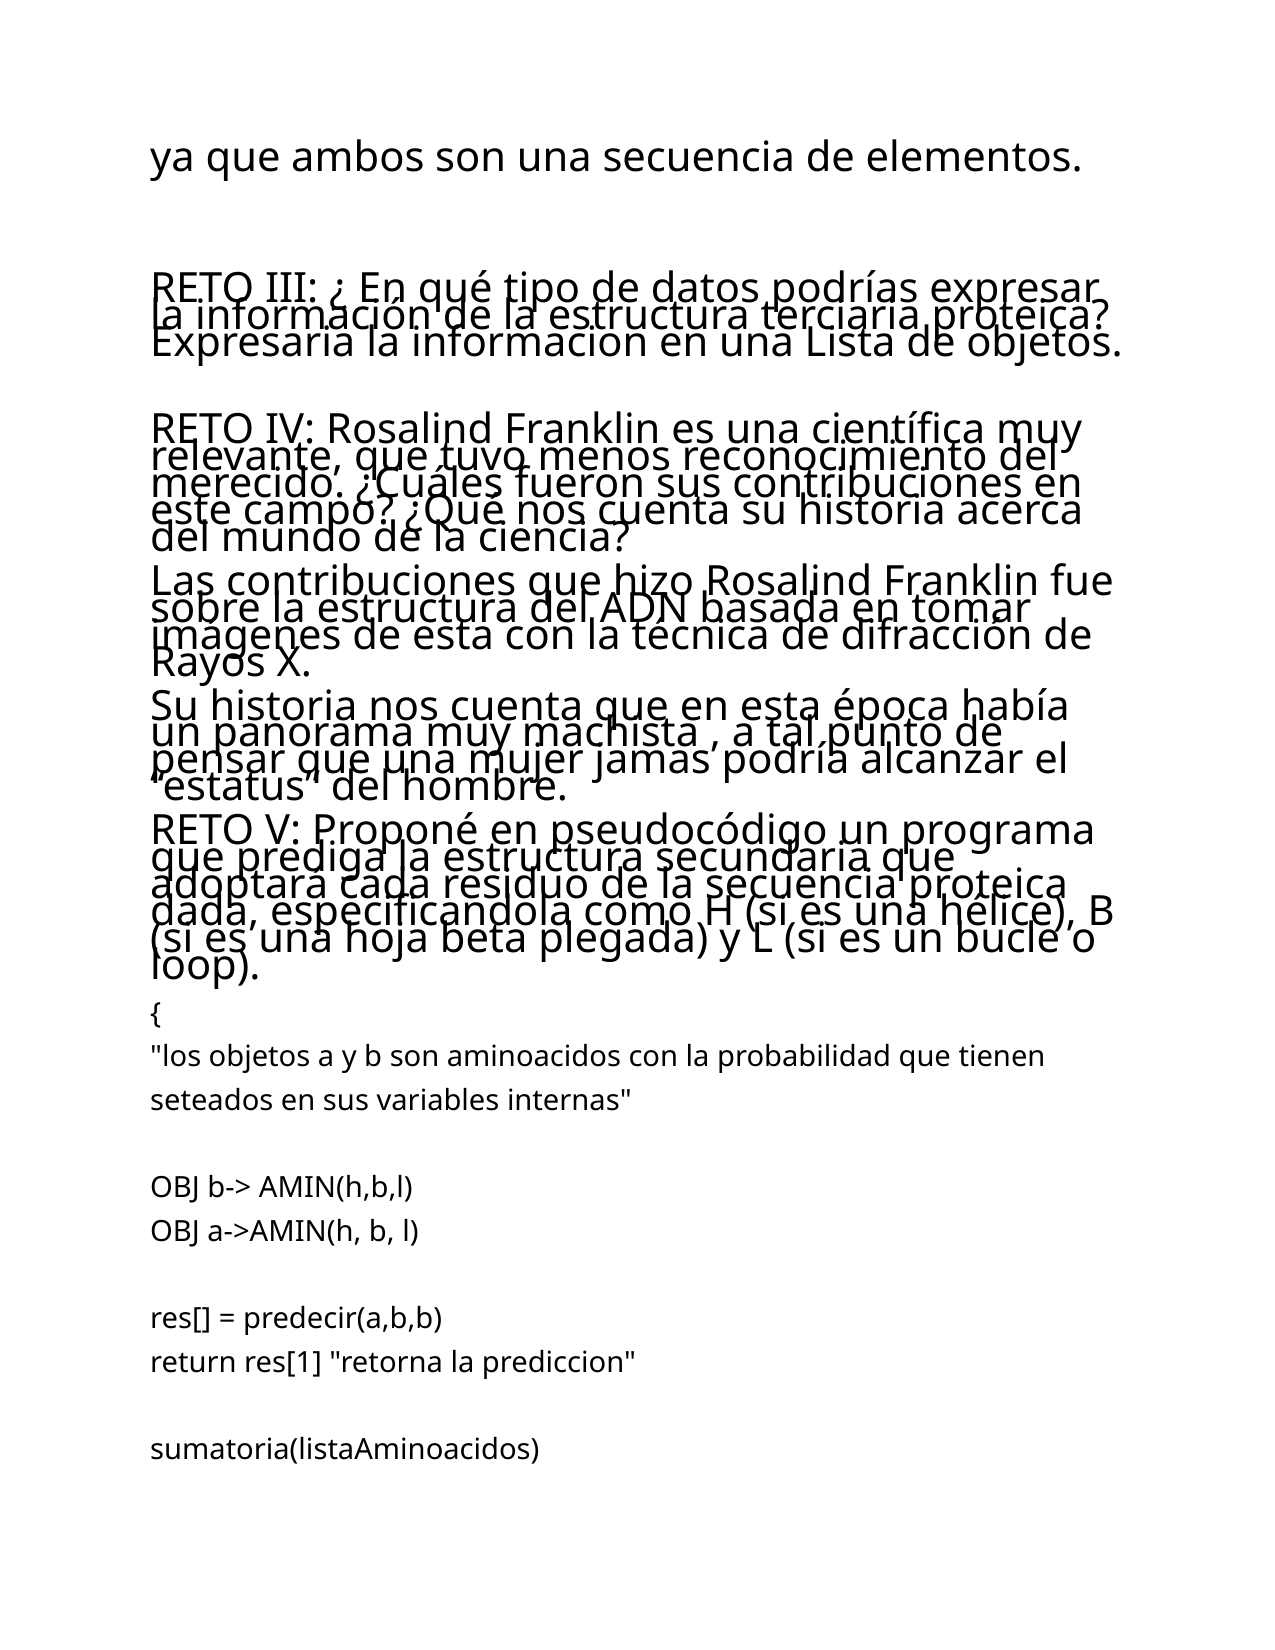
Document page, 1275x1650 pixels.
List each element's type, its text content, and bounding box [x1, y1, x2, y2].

text OBJ b-> AMIN(h,b,l) [191, 1176, 1125, 1203]
text OBJ b-> AMIN(h,b,l) [150, 1176, 194, 1203]
text RETO IV: Rosalind Franklin es una científica muy relevante, que tuvo menos reconocimiento del merecido. ¿Cuáles fueron sus contribuciones en este campo? ¿Qué nos cuenta su historia acerca del mundo de la ciencia? [150, 422, 1125, 557]
text Las contribuciones que hizo Rosalind Franklin fue sobre la estructura del ADN basada en tomar imágenes de esta con la técnica de difracción de Rayos X. [150, 574, 1125, 682]
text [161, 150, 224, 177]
text { [150, 1001, 1125, 1028]
text return res[1] "retorna la prediccion" [150, 1351, 1125, 1378]
text sumatoria(listaAminoacidos) [150, 1438, 1125, 1465]
text res[] = predecir(a,b,b) [150, 1307, 1125, 1334]
text Su historia nos cuenta que en esta época había un panorama muy machista , a tal punto de pensar que una mujer jamas podría alcanzar el “estatus” del hombre. [150, 698, 1125, 806]
text RETO V: Proponé en pseudocódigo un programa que prediga la estructura secundaria que adoptará cada residuo de la secuencia proteica dada, especificandola como H (si es una hélice), B (si es una hoja beta plegada) y L (si es un bucle o loop). [150, 823, 1125, 985]
text seteados en sus variables internas" [150, 1089, 1125, 1116]
text RETO III: ¿ En qué tipo de datos podrías expresar la información de la estructura terciaria proteica? Expresaria la informacion en una Lista de objetos. [150, 281, 1125, 362]
text "los objetos a y b son aminoacidos con la probabilidad que tienen [150, 1045, 1125, 1072]
text OBJ a->AMIN(h, b, l) [191, 1220, 1125, 1247]
